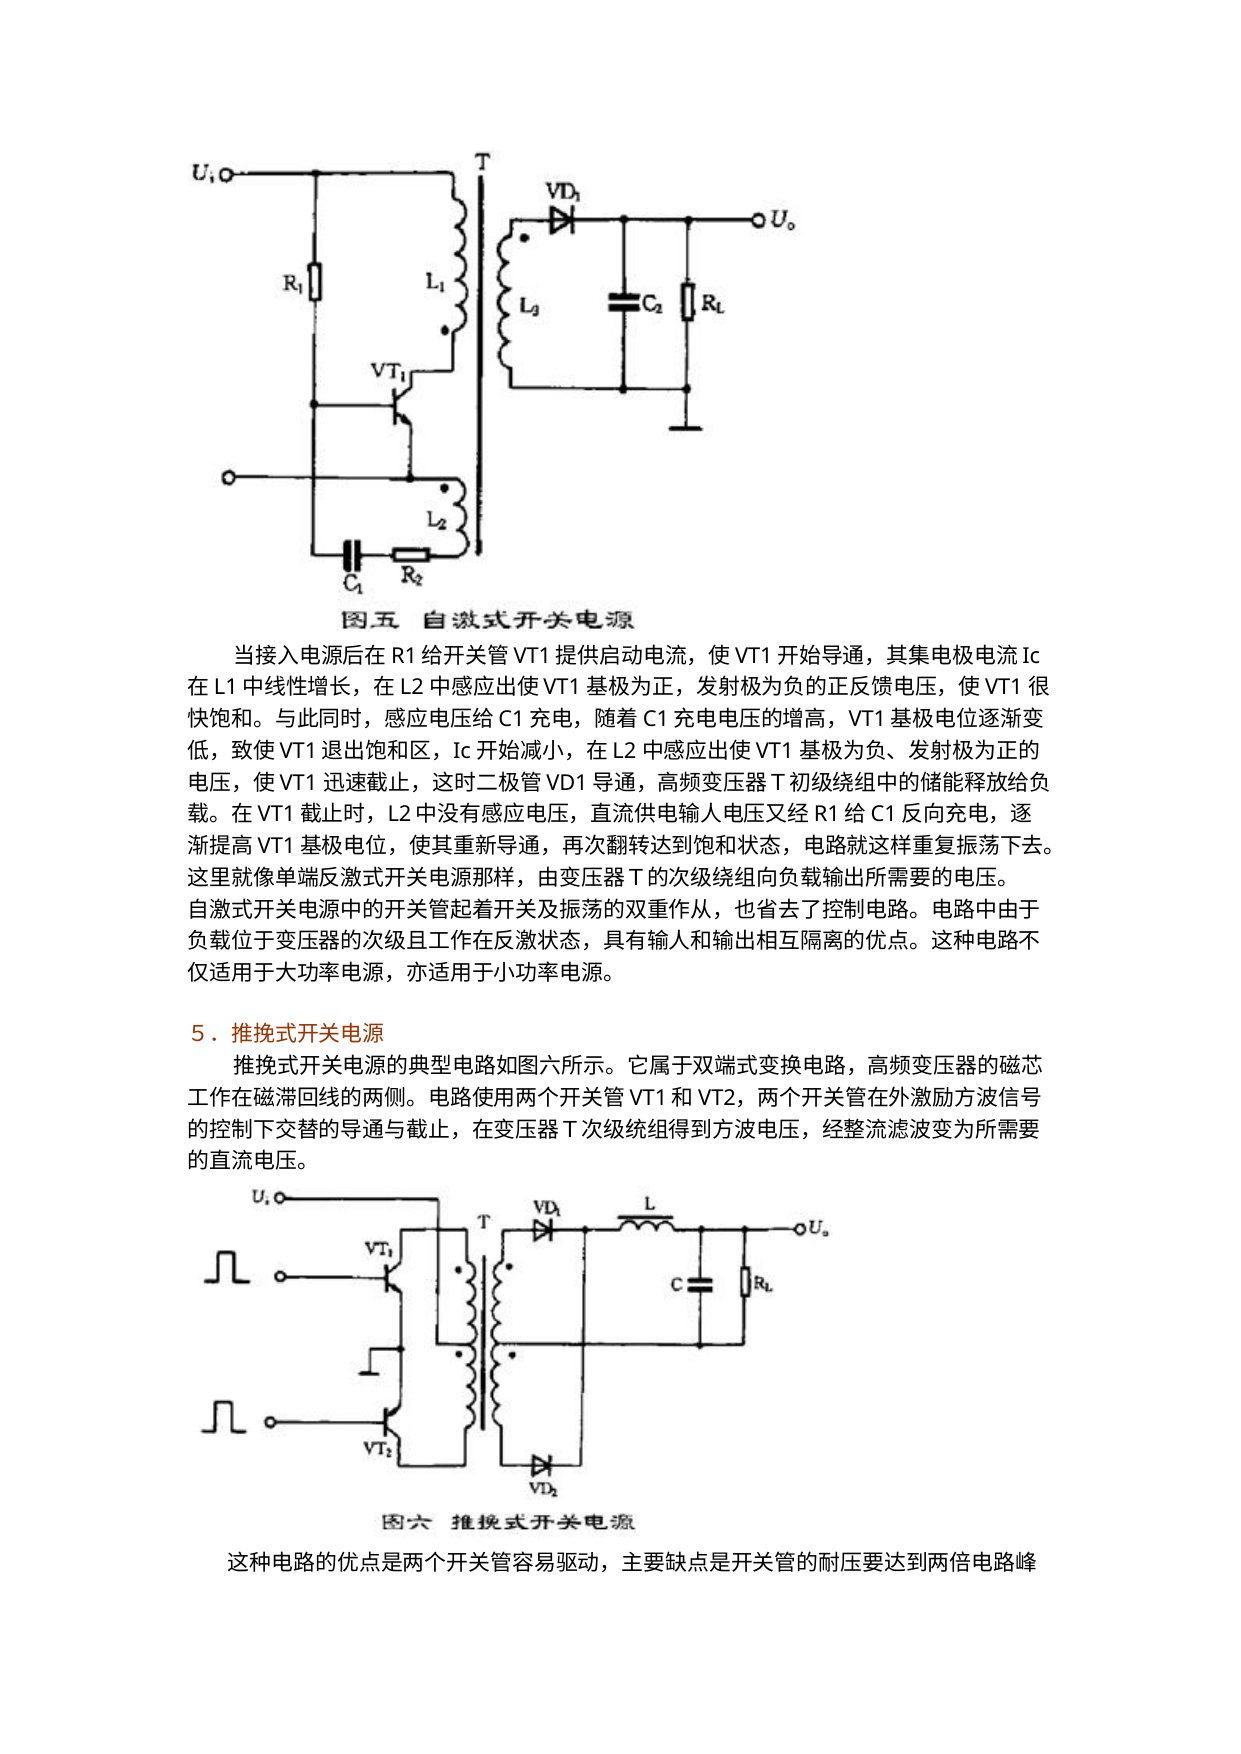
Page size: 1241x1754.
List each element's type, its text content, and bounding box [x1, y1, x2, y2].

picture [187, 150, 807, 632]
picture [187, 1175, 833, 1539]
